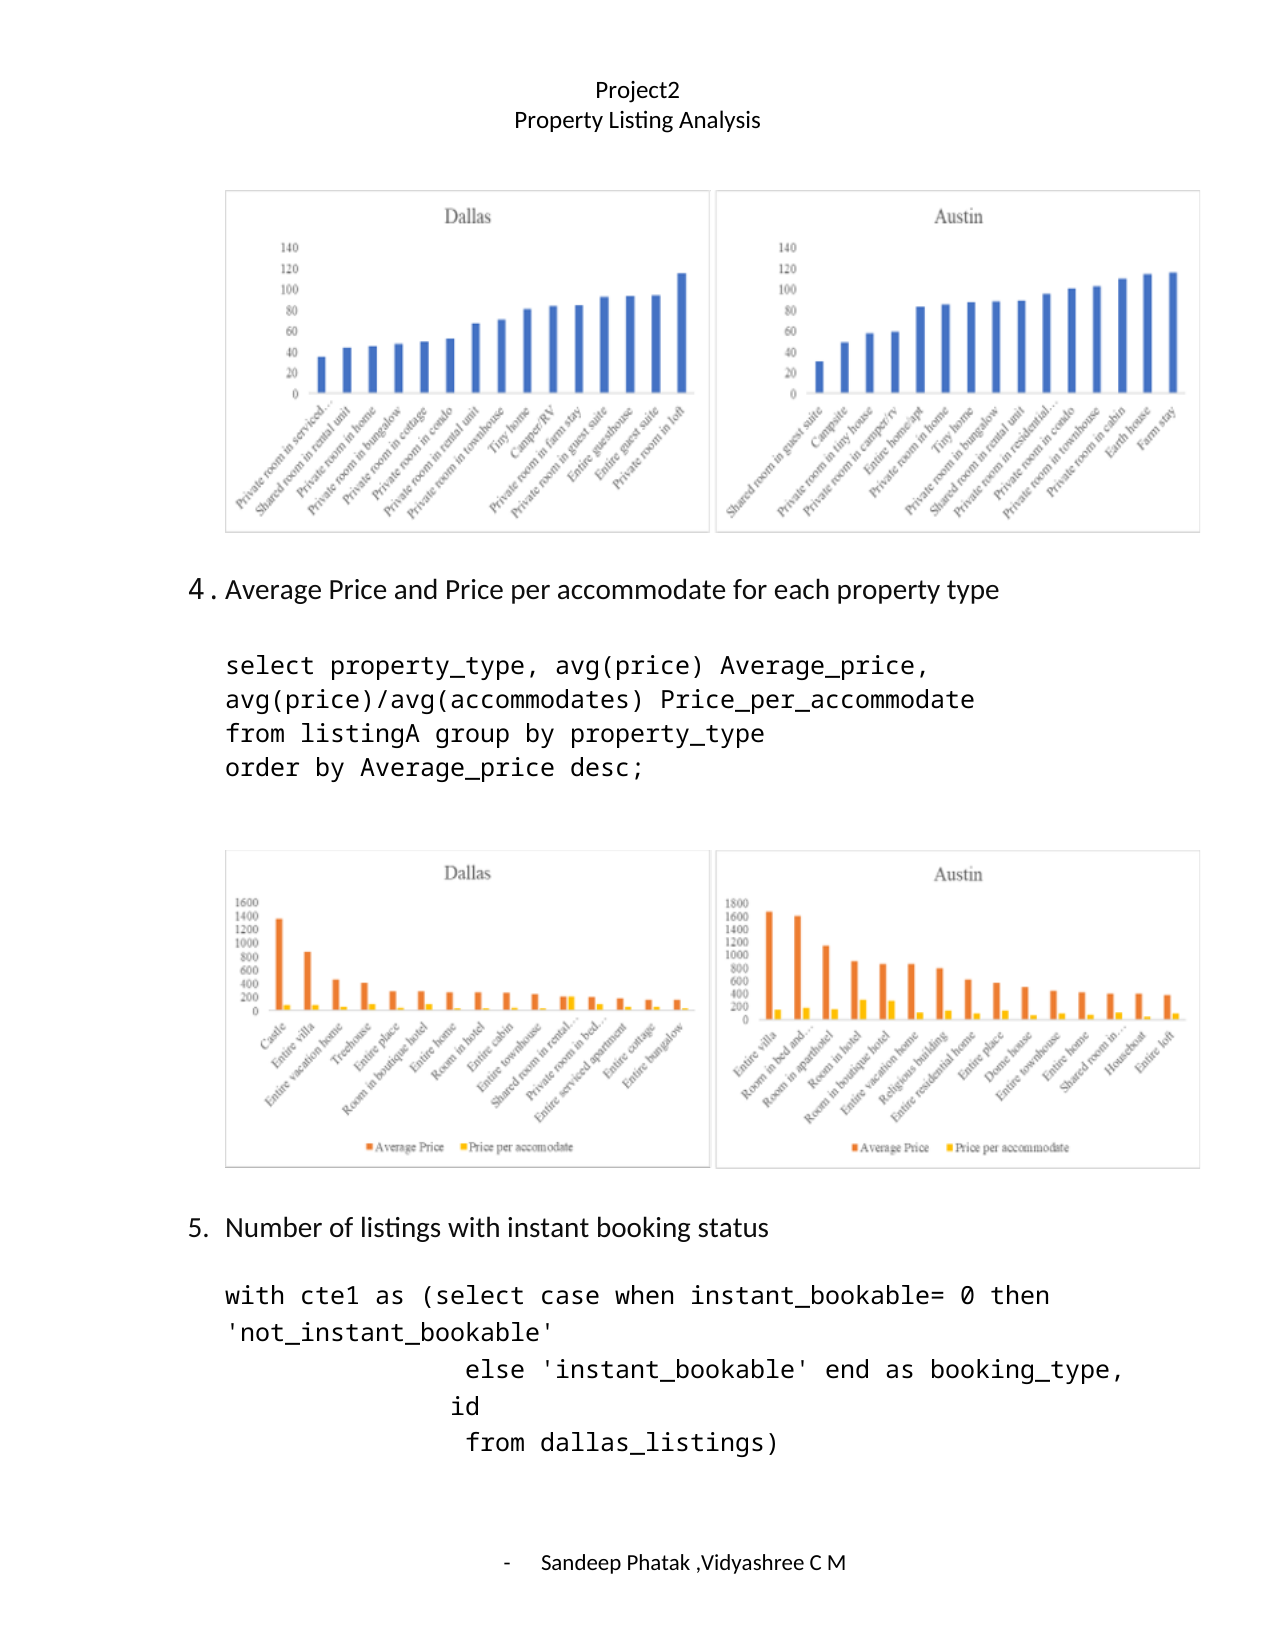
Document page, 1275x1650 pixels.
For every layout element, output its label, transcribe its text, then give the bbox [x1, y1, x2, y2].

picture [225, 850, 1200, 1169]
list Average Price and Price per accommodate for each property type [187, 568, 1125, 608]
list select property_type, avg(price) Average_price, avg(price)/avg(accommodates) Price_per_accommodate from listingA group by property_type order by Average_price desc; [225, 647, 1125, 784]
list else 'instant_bookable' end as booking_type, id [450, 1351, 1125, 1422]
picture [225, 190, 1200, 533]
list with cte1 as (select case when instant_bookable= 0 then 'not_instant_bookable' [225, 1278, 1125, 1349]
list from dallas_listings) [450, 1425, 1125, 1459]
list Number of listings with instant booking status [187, 1209, 1125, 1245]
